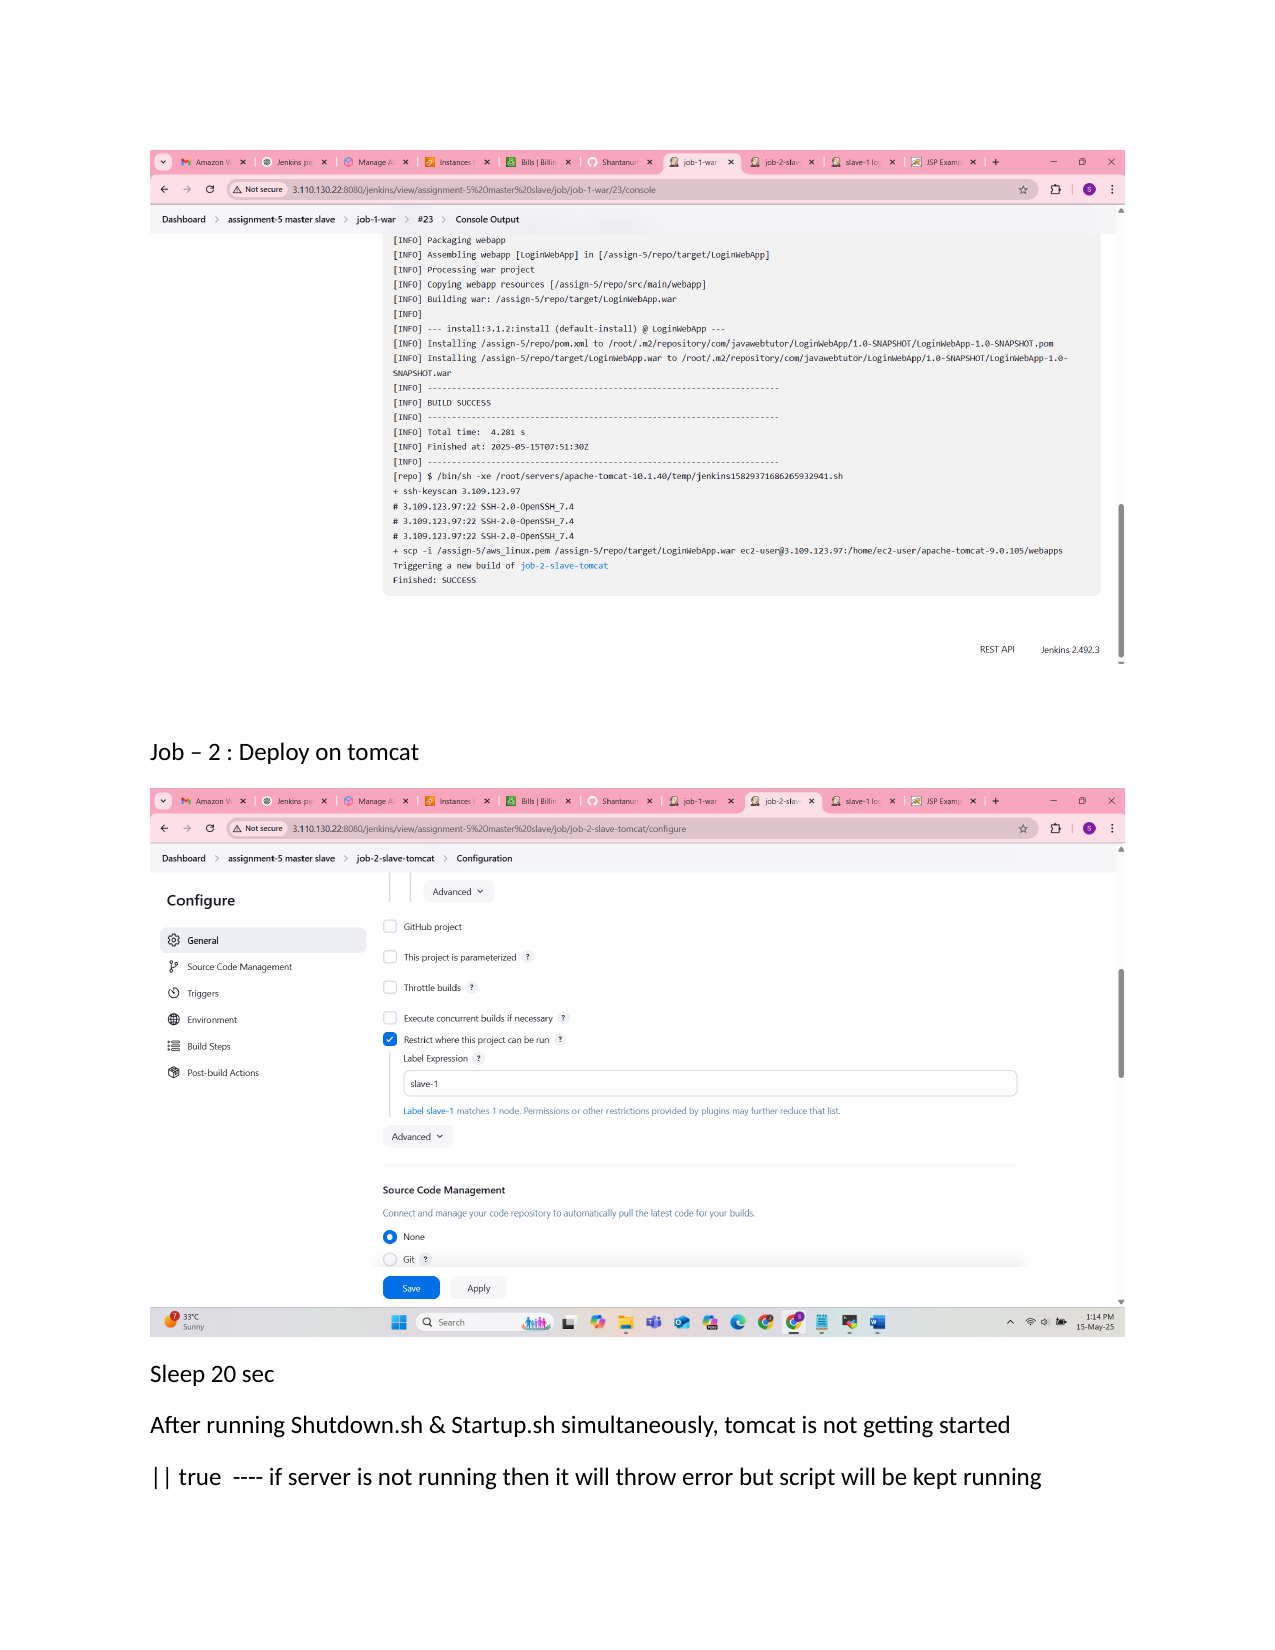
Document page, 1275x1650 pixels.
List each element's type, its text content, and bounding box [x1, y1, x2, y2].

text After running Shutdown.sh & Startup.sh simultaneously, tomcat is not getting started [150, 1409, 1125, 1440]
text Job – 2 : Deploy on tomcat [150, 737, 1125, 767]
picture [150, 788, 1125, 1337]
picture [150, 150, 1125, 664]
text Sleep 20 sec [150, 1358, 1125, 1388]
text || true ---- if server is not running then it will throw error but script will be kept running [150, 1461, 1125, 1492]
